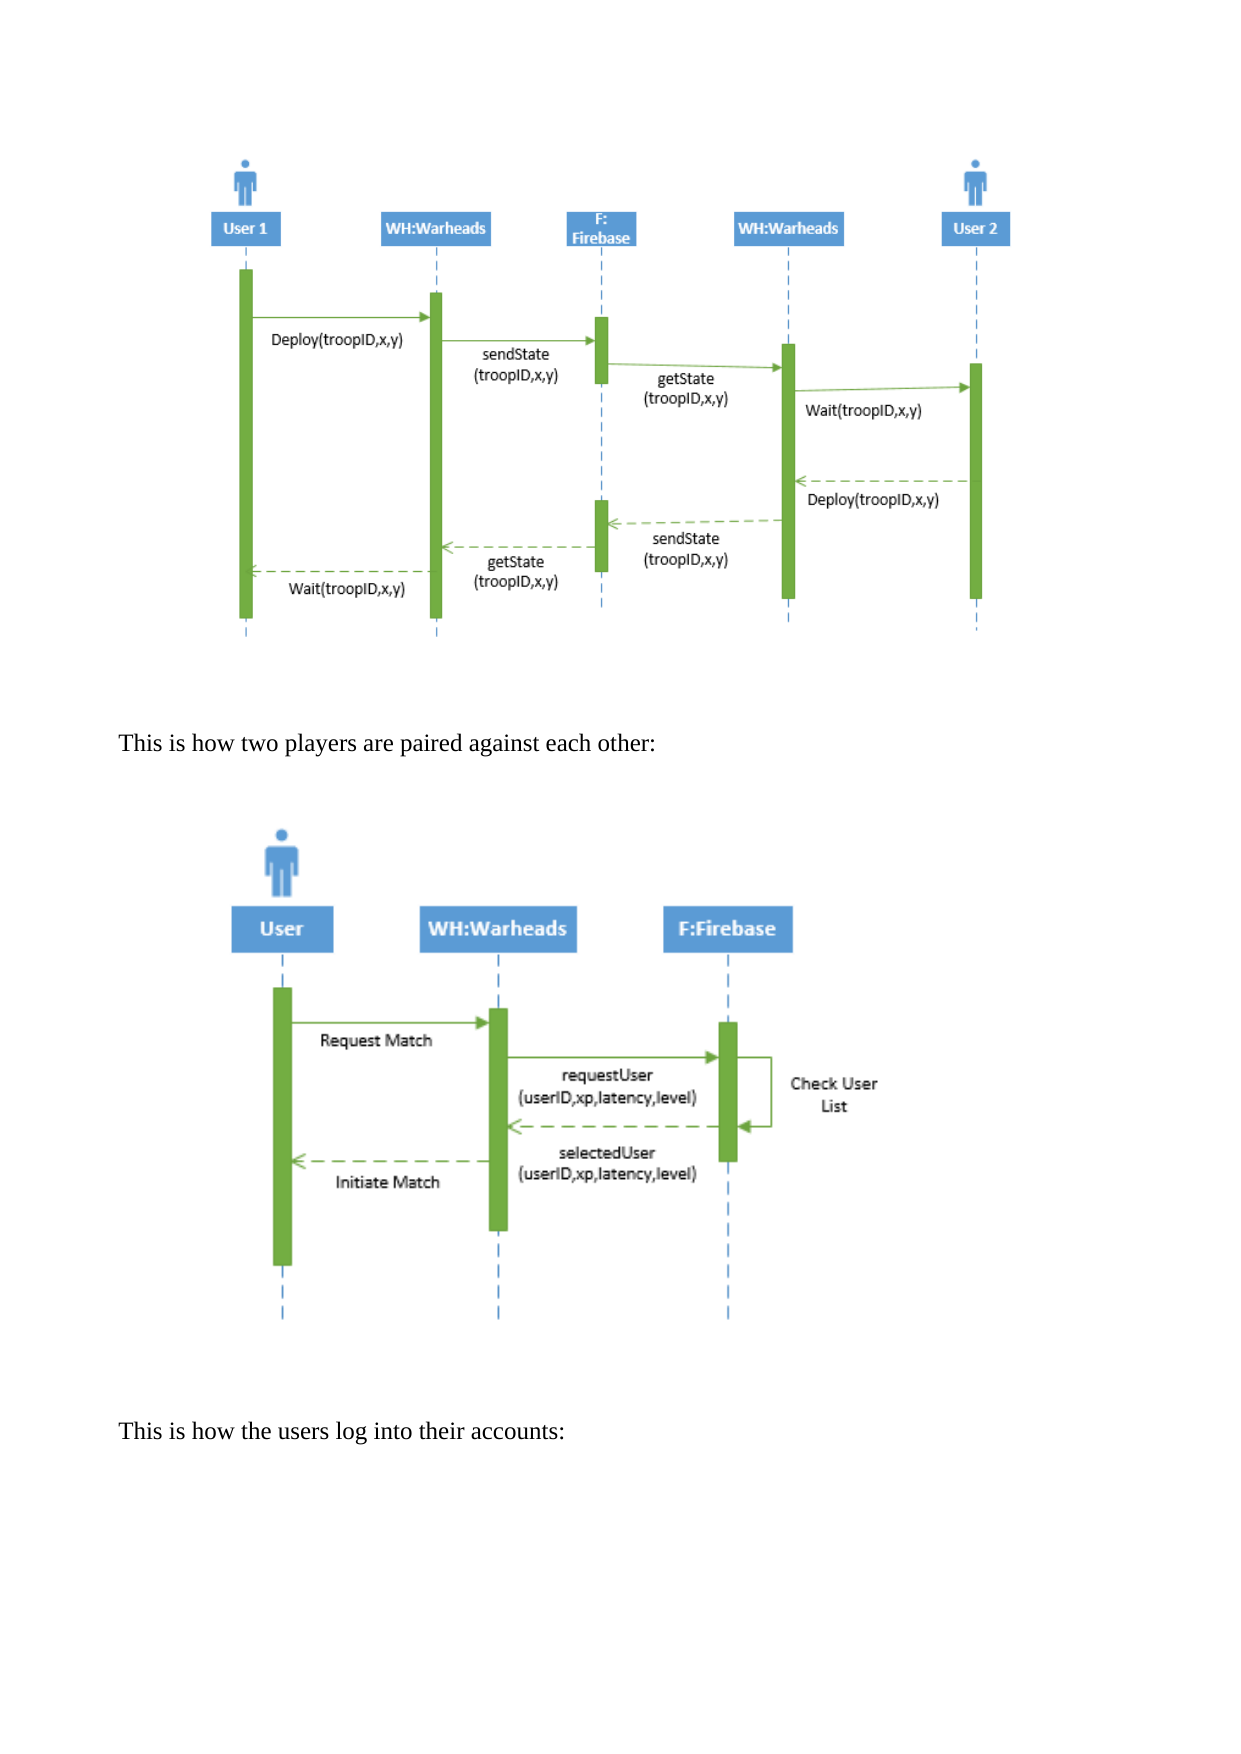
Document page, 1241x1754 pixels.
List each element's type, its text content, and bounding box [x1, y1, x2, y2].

text This is how the users log into their accounts: [118, 1415, 1122, 1445]
text This is how two players are paired against each other: [118, 728, 1122, 756]
picture [132, 118, 1108, 709]
picture [118, 775, 1130, 1415]
